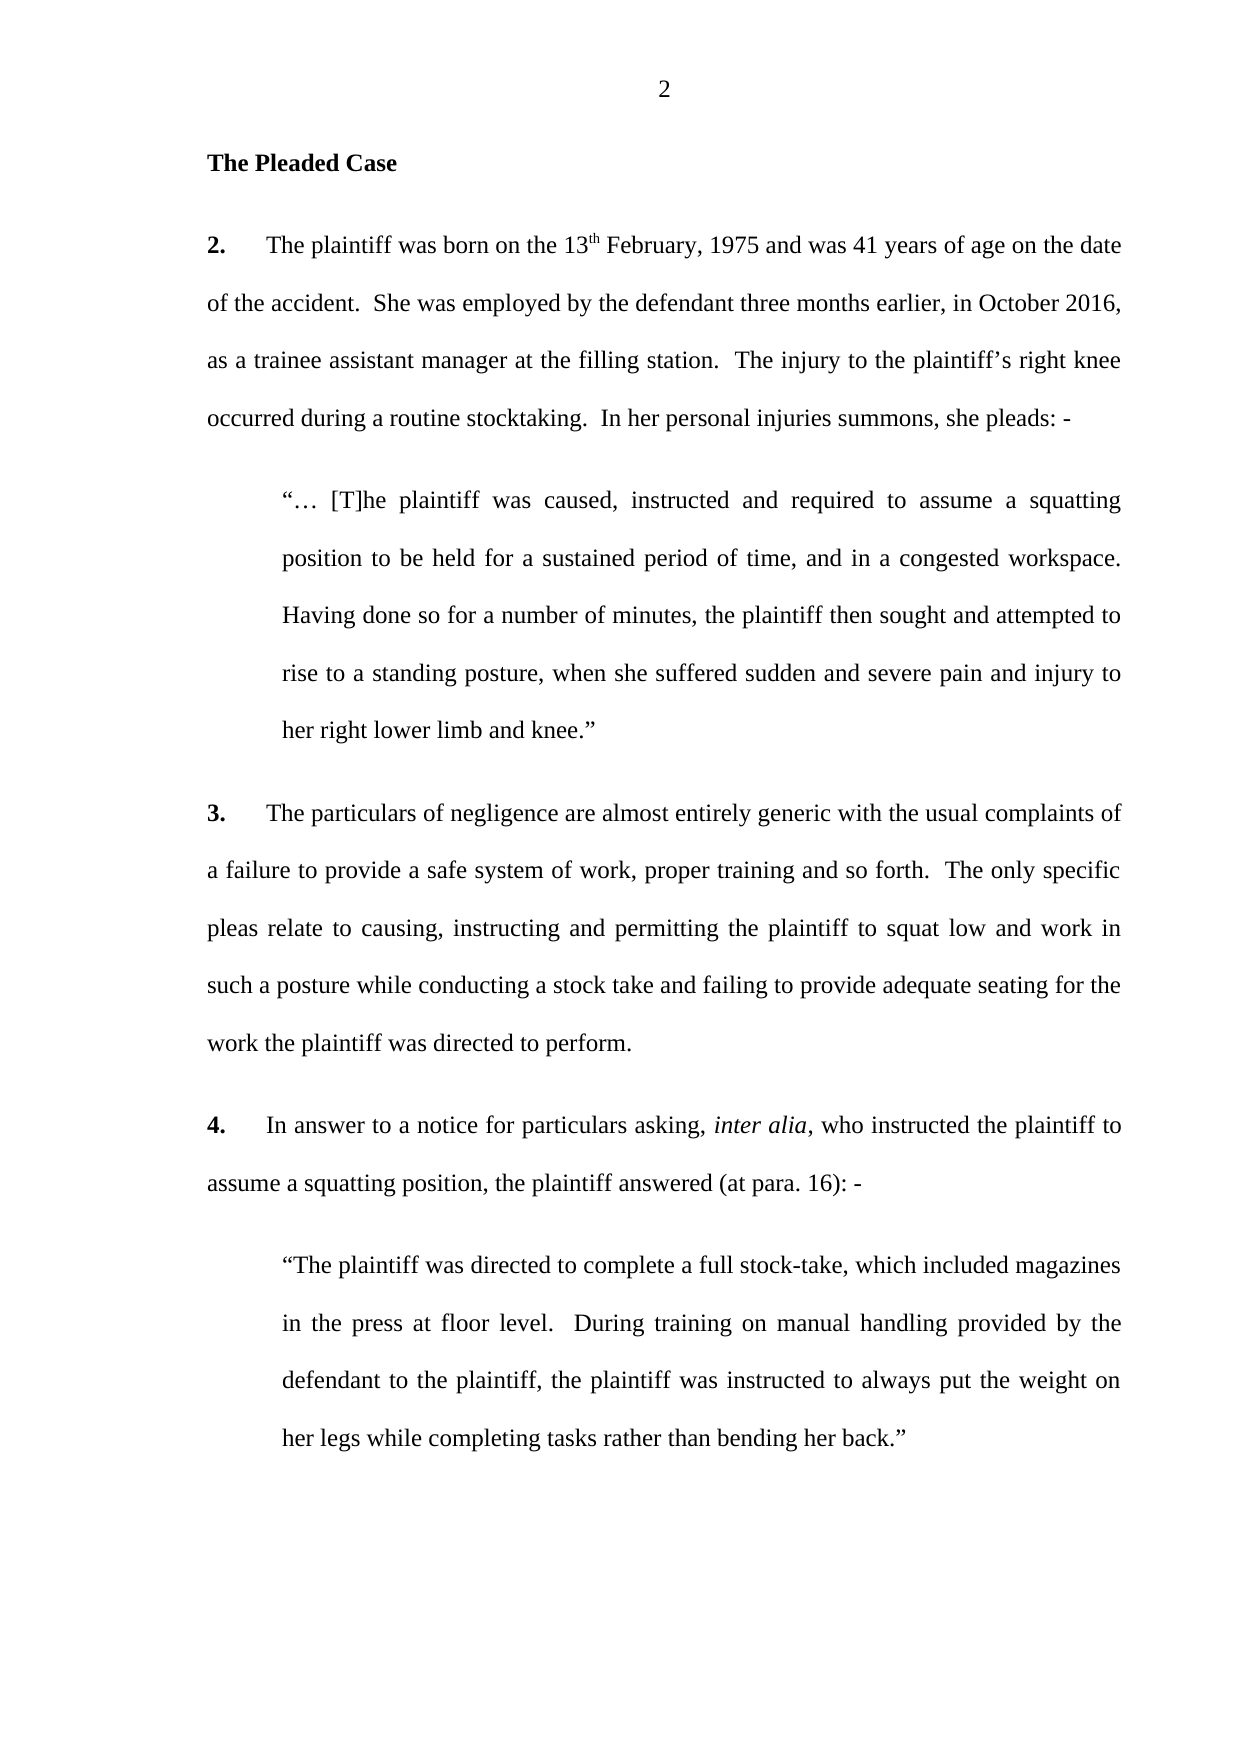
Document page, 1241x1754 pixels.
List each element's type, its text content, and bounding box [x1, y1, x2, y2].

list The particulars of negligence are almost entirely generic with the usual complaints of a failure to provide a safe system of work, proper training and so forth. The only specific pleas relate to causing, instructing and permitting the plaintiff to squat low and work in such a posture while conducting a stock take and failing to provide adequate seating for the work the plaintiff was directed to perform. [207, 798, 1122, 1056]
text “… [T]he plaintiff was caused, instructed and required to assume a squatting position to be held for a sustained period of time, and in a congested workspace. Having done so for a number of minutes, the plaintiff then sought and attempted to rise to a standing posture, when she suffered sudden and severe pain and injury to her right lower limb and knee.” [282, 485, 1122, 744]
text “The plaintiff was directed to complete a full stock-take, which included magazines in the press at floor level. During training on manual handling provided by the defendant to the plaintiff, the plaintiff was instructed to always put the weight on her legs while completing tasks rather than bending her back.” [282, 1250, 1122, 1451]
list In answer to a notice for particulars asking, inter alia, who instructed the plaintiff to assume a squatting position, the plaintiff answered (at para. 16): - [207, 1110, 1122, 1196]
list The plaintiff was born on the 13th February, 1975 and was 41 years of age on the date of the accident. She was employed by the defendant three months earlier, in October 2016, as a trainee assistant manager at the filling station. The injury to the plaintiff’s right knee occurred during a routine stocktaking. In her personal injuries summons, she pleads: - [207, 230, 1122, 431]
text The Pleaded Case [207, 148, 1122, 176]
